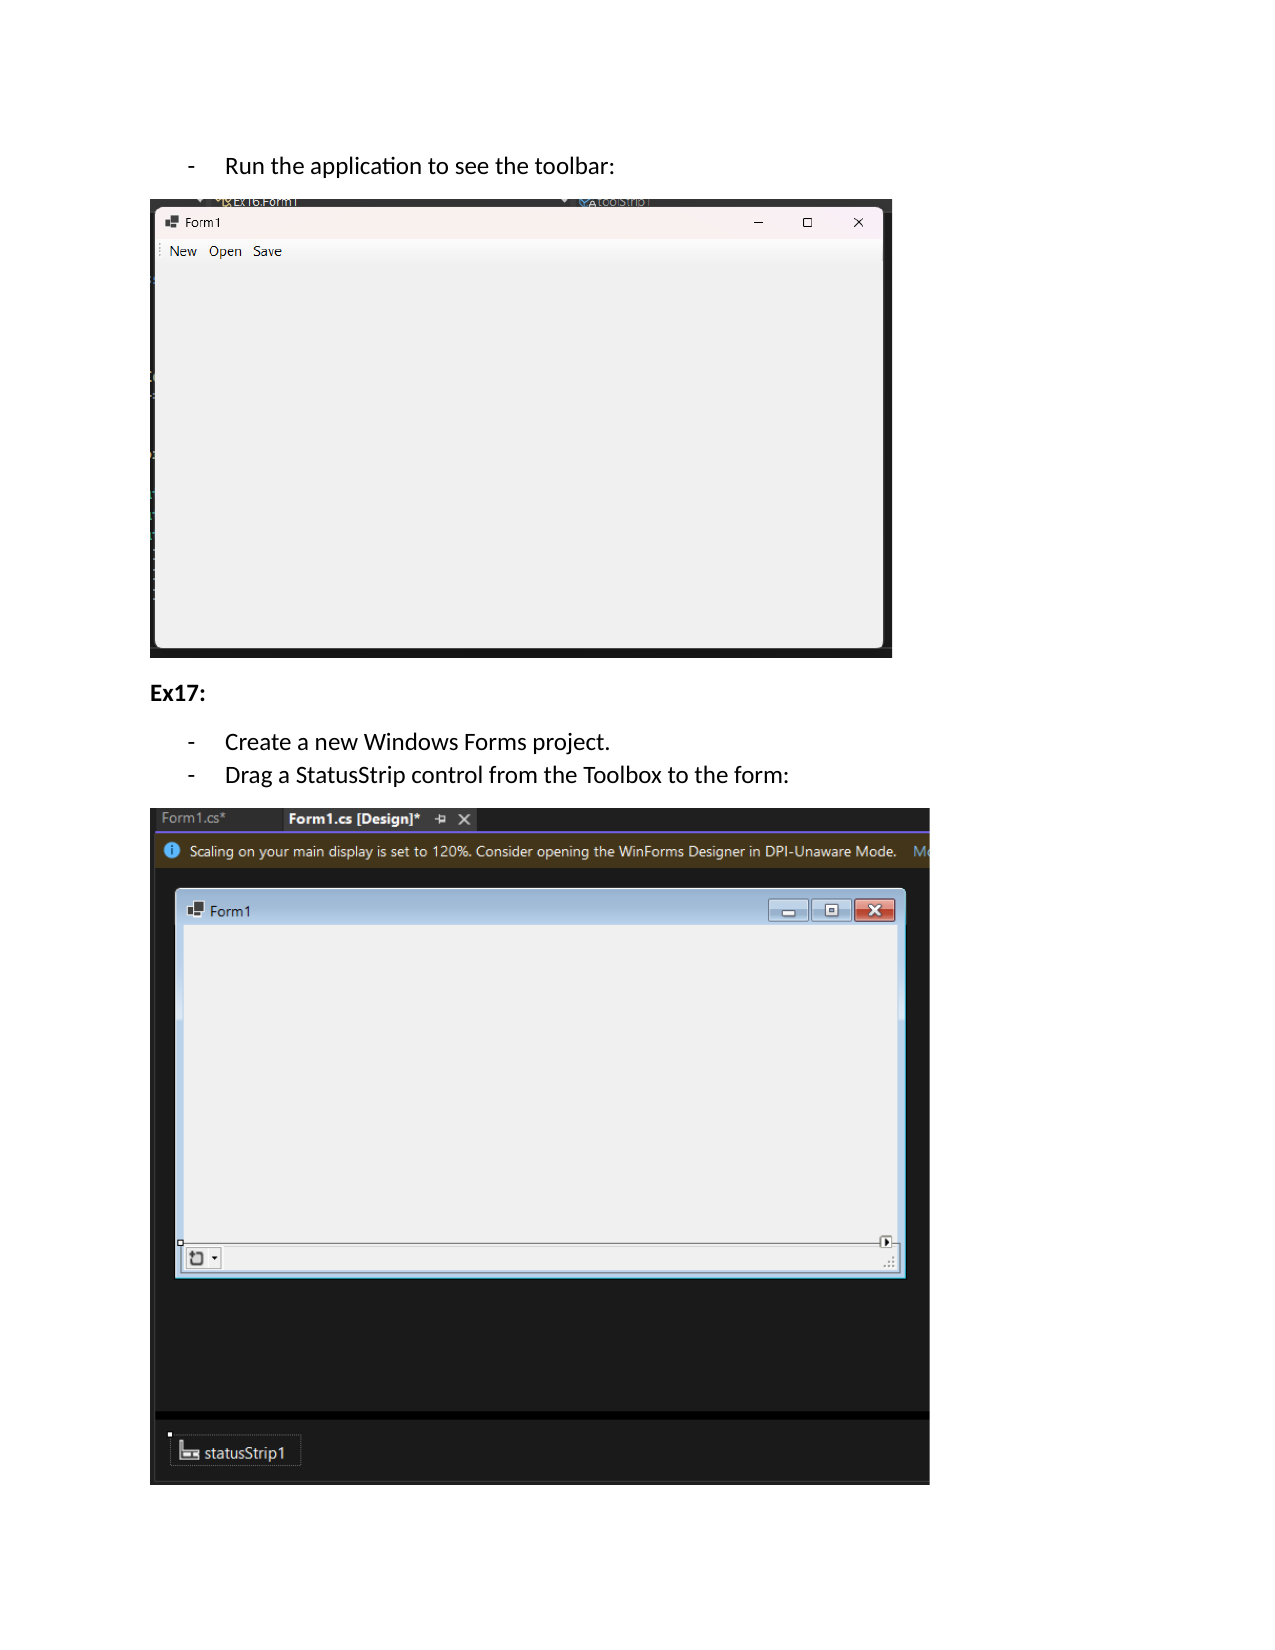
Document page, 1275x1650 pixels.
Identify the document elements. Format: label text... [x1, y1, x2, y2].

text Ex17: [150, 677, 1125, 707]
picture [150, 808, 930, 1485]
list Drag a StatusStrip control from the Toolbox to the form: [187, 759, 1125, 790]
list Create a new Windows Forms project. [187, 726, 1125, 757]
list Run the application to see the toolbar: [187, 150, 1125, 181]
picture [150, 199, 893, 658]
